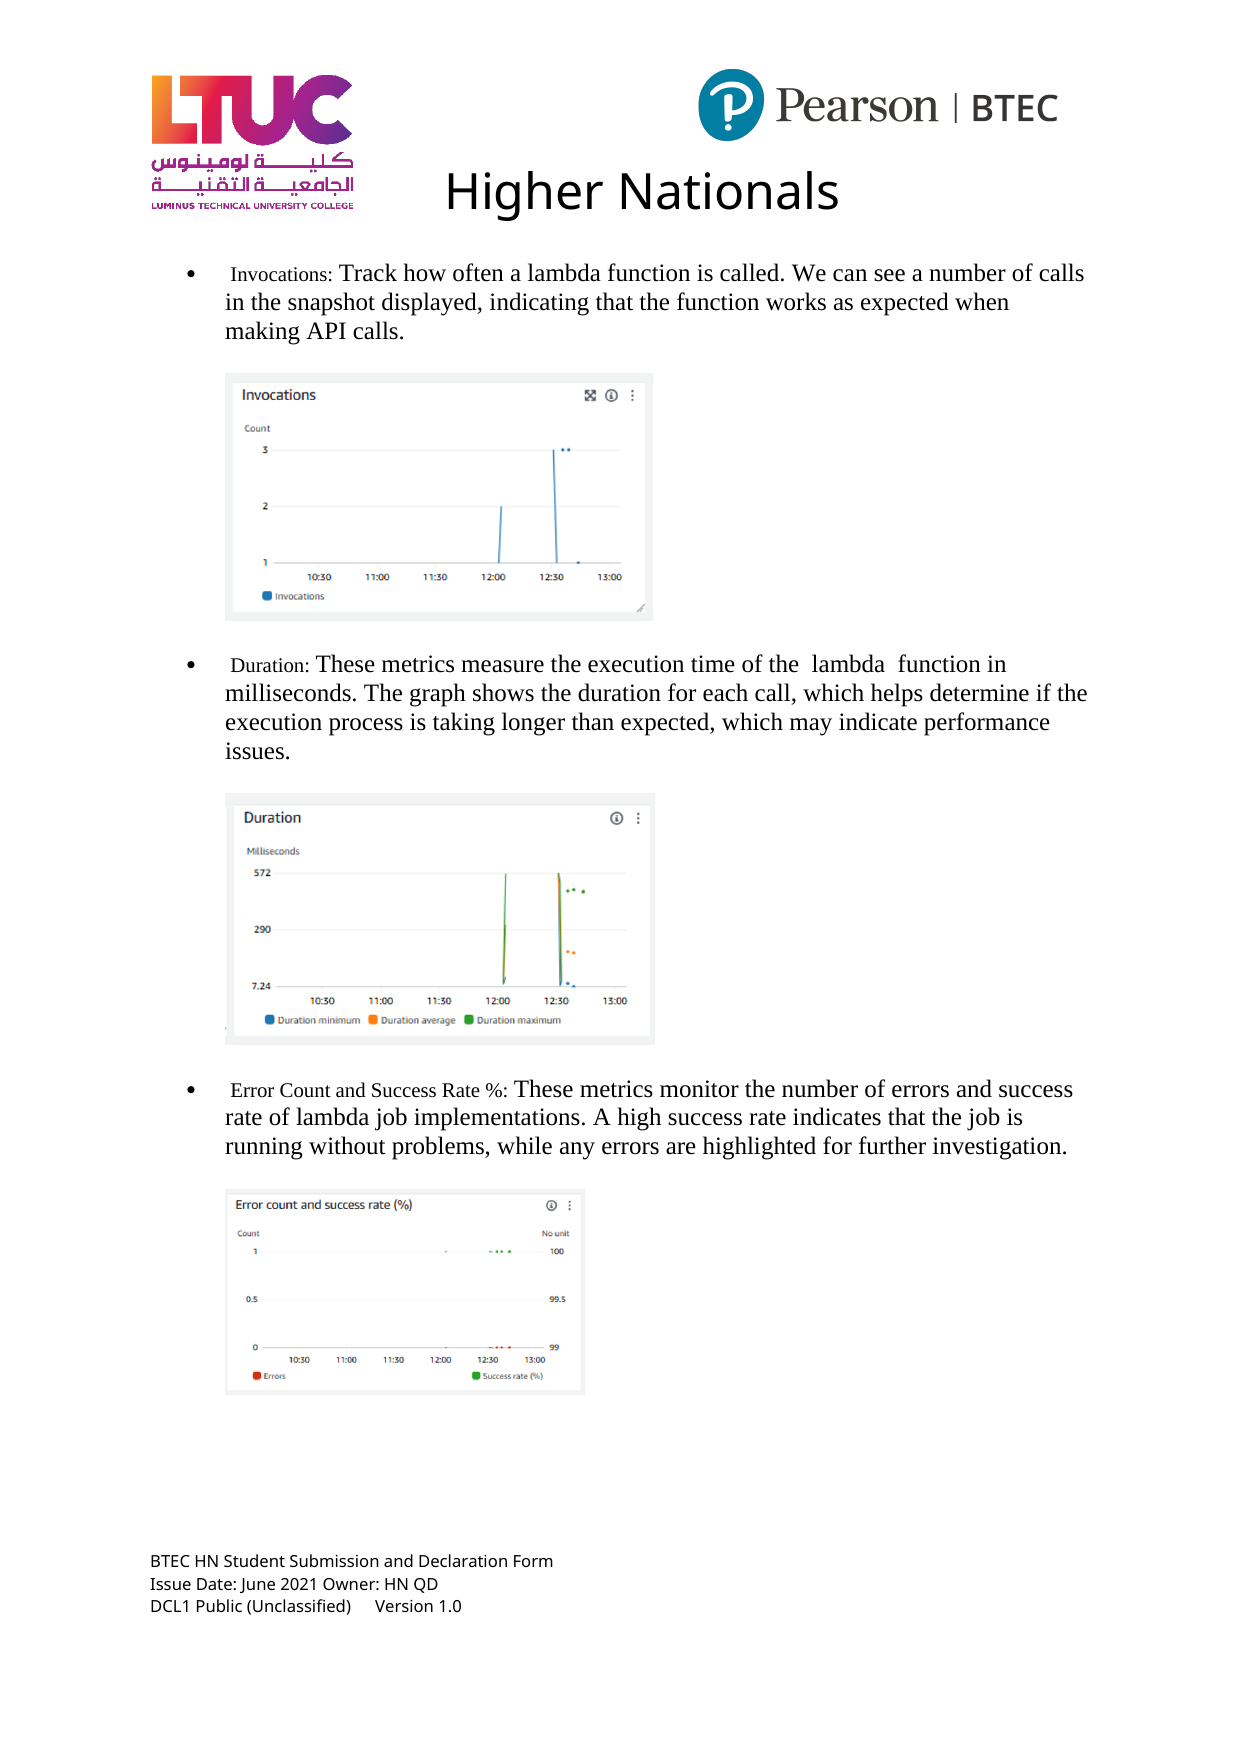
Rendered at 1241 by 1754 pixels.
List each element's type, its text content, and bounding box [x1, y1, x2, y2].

picture [690, 61, 1069, 146]
picture [225, 793, 655, 1045]
list Error Count and Success Rate %: These metrics monitor the number of errors and success rate of lambda job implementations. A high success rate indicates that the job is running without problems, while any errors are highlighted for further investigation. [187, 1074, 1090, 1160]
list Invocations: Track how often a lambda function is called. We can see a number of calls in the snapshot displayed, indicating that the function works as expected when making API calls. [187, 258, 1090, 345]
picture [150, 73, 354, 210]
picture [225, 373, 654, 621]
picture [225, 1189, 586, 1395]
list Duration: These metrics measure the execution time of the lambda function in milliseconds. The graph shows the duration for each call, which helps determine if the execution process is taking longer than expected, which may indicate performance issues. [187, 649, 1090, 764]
